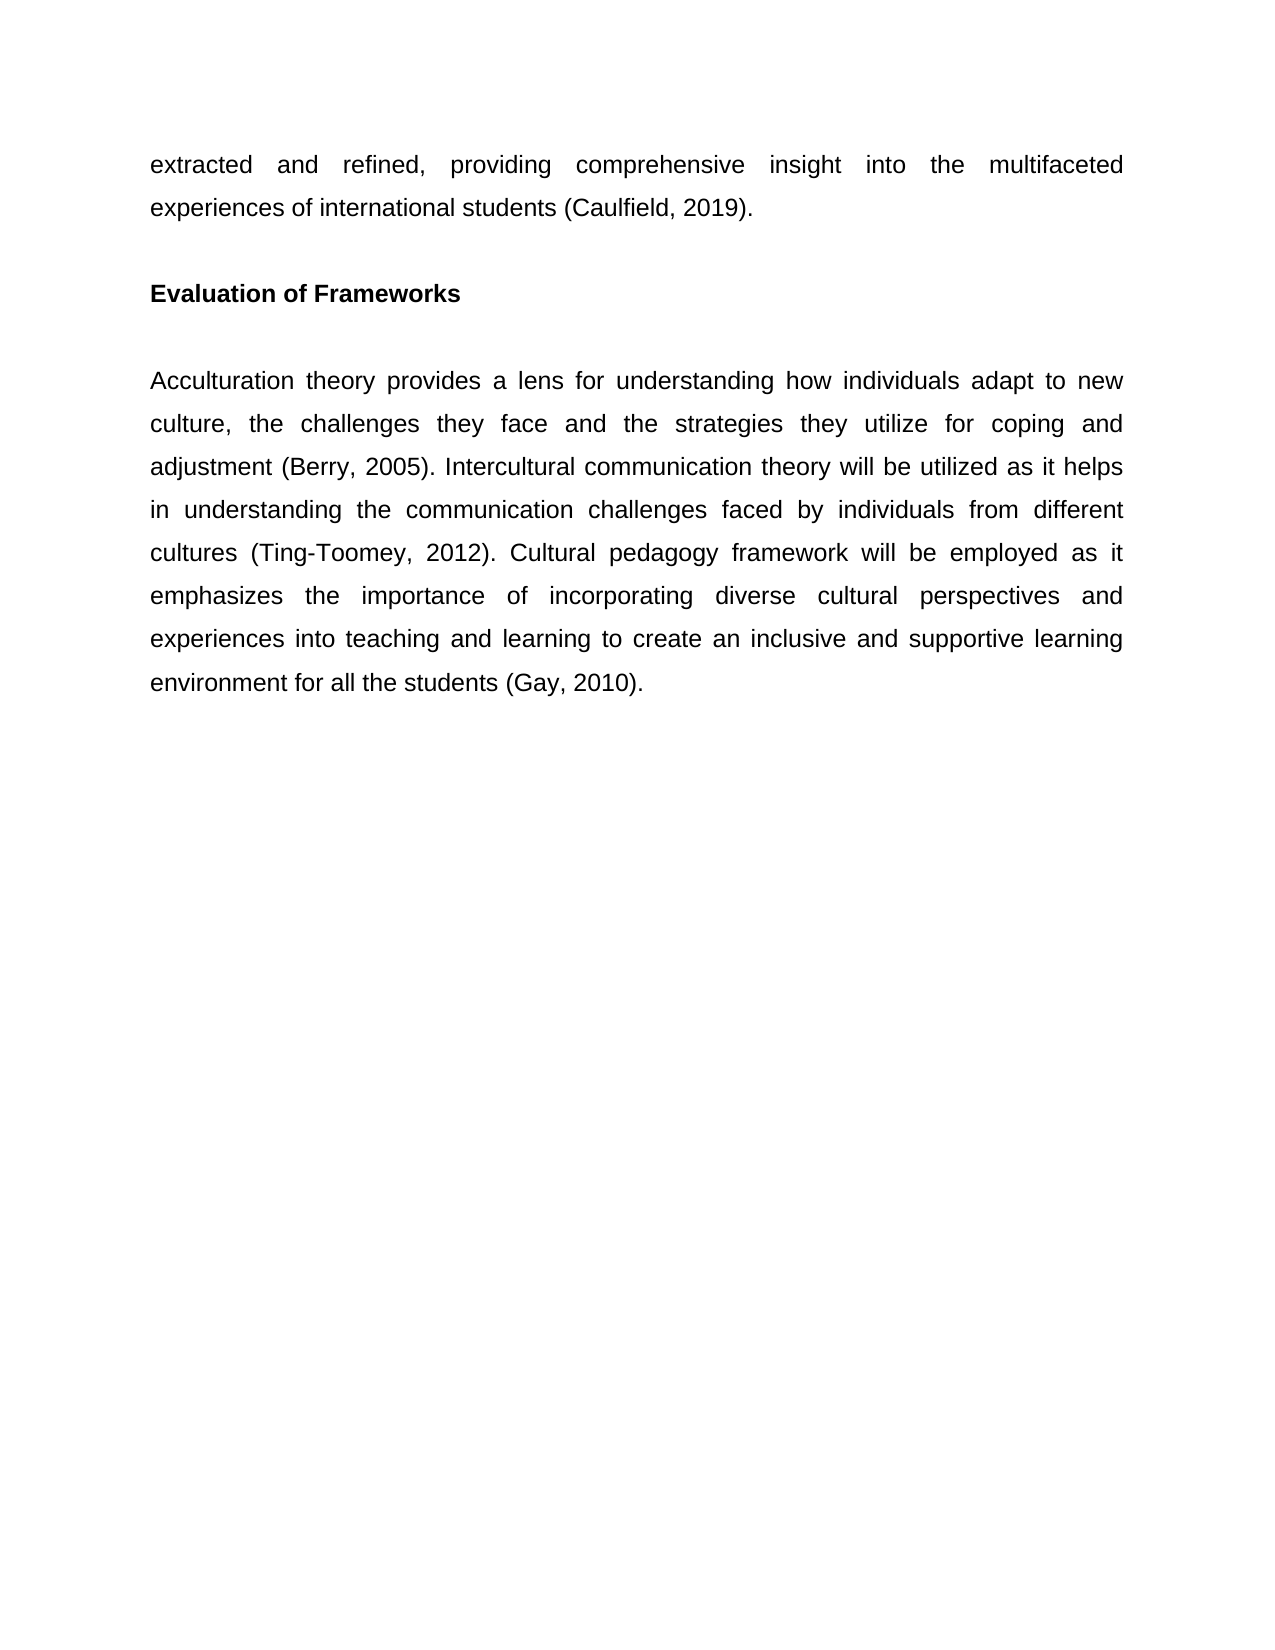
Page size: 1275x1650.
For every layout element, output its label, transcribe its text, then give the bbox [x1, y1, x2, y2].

text Acculturation theory provides a lens for understanding how individuals adapt to new culture, the challenges they face and the strategies they utilize for coping and adjustment (Berry, 2005). Intercultural communication theory will be utilized as it helps in understanding the communication challenges faced by individuals from different cultures (Ting-Toomey, 2012). Cultural pedagogy framework will be employed as it emphasizes the importance of incorporating diverse cultural perspectives and experiences into teaching and learning to create an inclusive and supportive learning environment for all the students (Gay, 2010). [150, 366, 1125, 696]
text Evaluation of Frameworks [150, 279, 1125, 308]
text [150, 150, 1125, 222]
